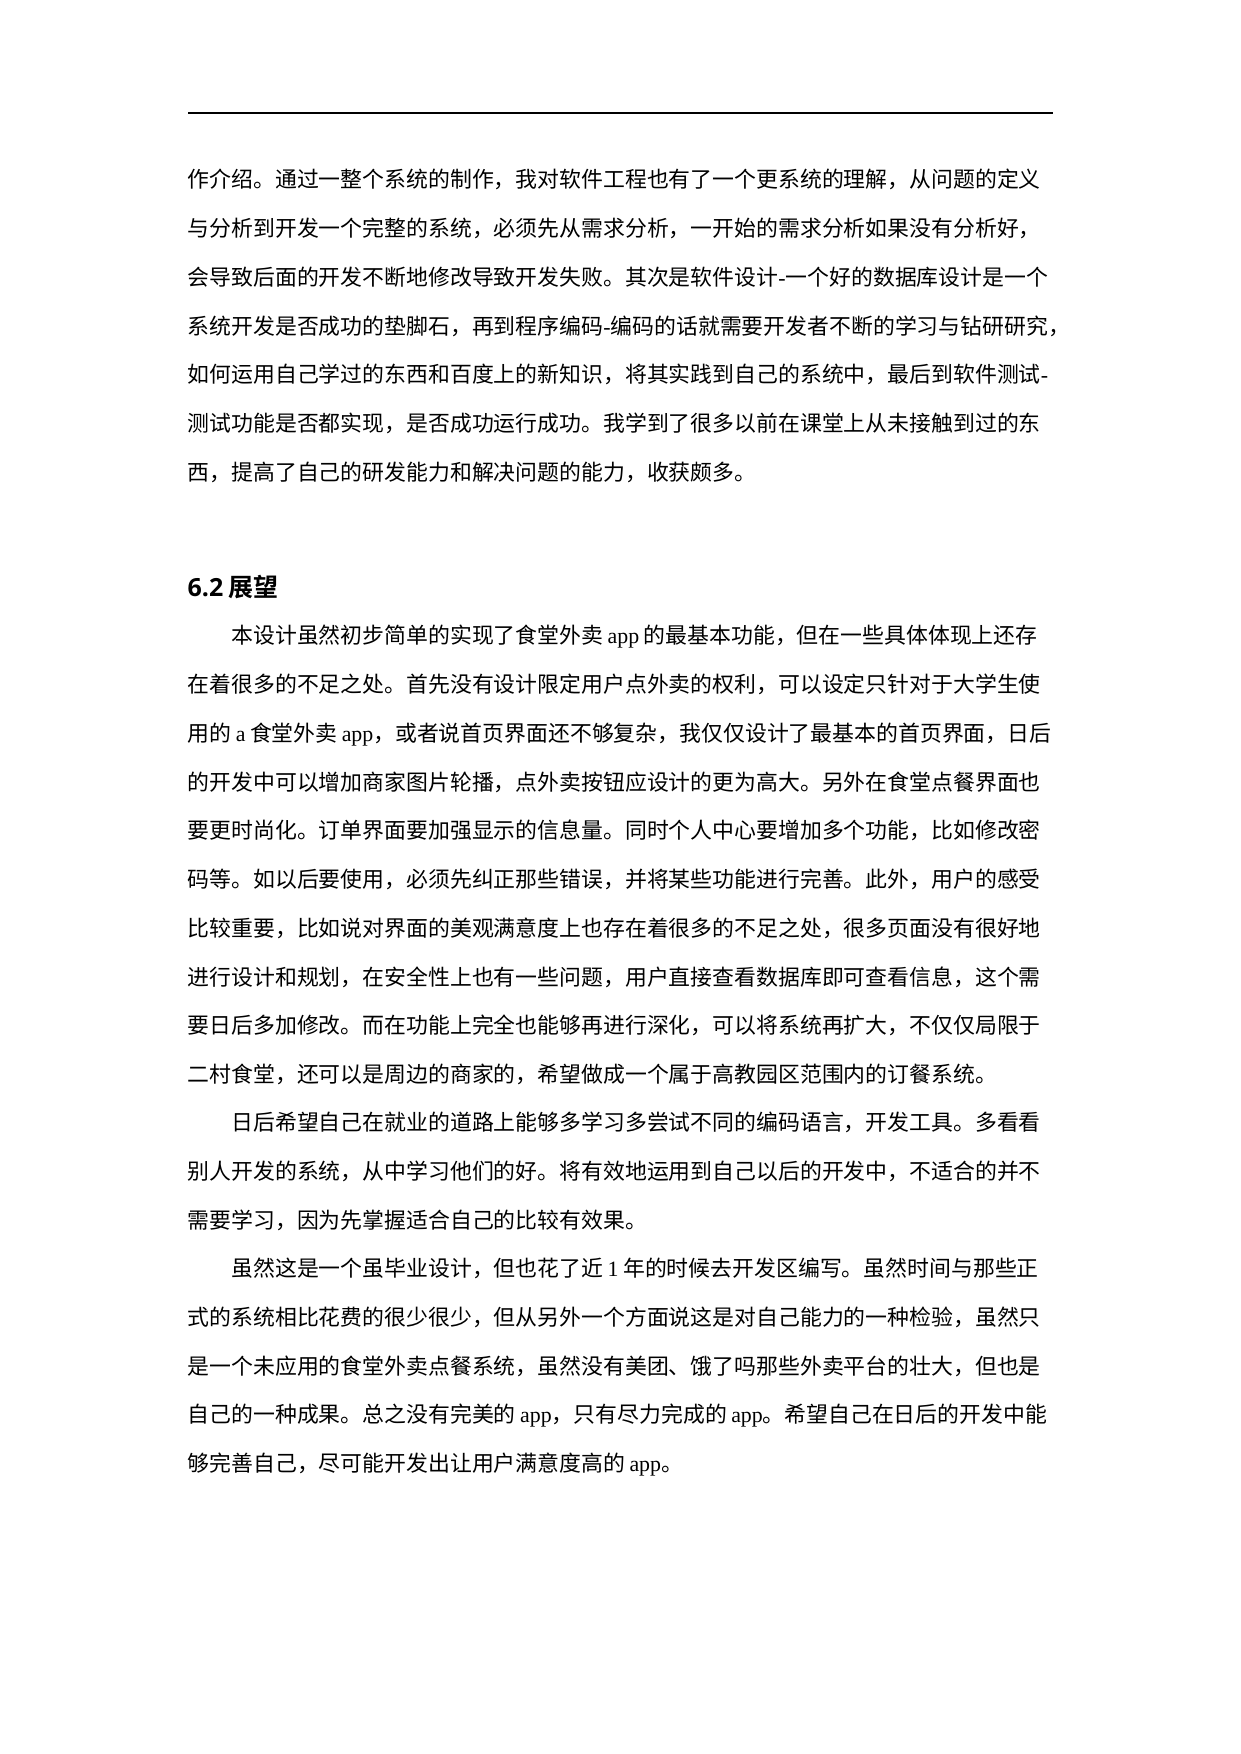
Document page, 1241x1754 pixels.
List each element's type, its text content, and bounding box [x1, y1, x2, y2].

text 虽然这是一个虽毕业设计，但也花了近1年的时候去开发区编写。虽然时间与那些正式的系统相比花费的很少很少，但从另外一个方面说这是对自己能力的一种检验，虽然只是一个未应用的食堂外卖点餐系统，虽然没有美团、饿了吗那些外卖平台的壮大，但也是自己的一种成果。总之没有完美的app，只有尽力完成的app。希望自己在日后的开发中能够完善自己，尽可能开发出让用户满意度高的app。 [187, 1251, 1053, 1478]
text 本设计虽然初步简单的实现了食堂外卖app的最基本功能，但在一些具体体现上还存在着很多的不足之处。首先没有设计限定用户点外卖的权利，可以设定只针对于大学生使用的a食堂外卖app，或者说首页界面还不够复杂，我仅仅设计了最基本的首页界面，日后的开发中可以增加商家图片轮播，点外卖按钮应设计的更为高大。另外在食堂点餐界面也要更时尚化。订单界面要加强显示的信息量。同时个人中心要增加多个功能，比如修改密码等。如以后要使用，必须先纠正那些错误，并将某些功能进行完善。此外，用户的感受比较重要，比如说对界面的美观满意度上也存在着很多的不足之处，很多页面没有很好地进行设计和规划，在安全性上也有一些问题，用户直接查看数据库即可查看信息，这个需要日后多加修改。而在功能上完全也能够再进行深化，可以将系统再扩大，不仅仅局限于二村食堂，还可以是周边的商家的，希望做成一个属于高教园区范围内的订餐系统。 [187, 618, 1053, 1089]
text 日后希望自己在就业的道路上能够多学习多尝试不同的编码语言，开发工具。多看看别人开发的系统，从中学习他们的好。将有效地运用到自己以后的开发中，不适合的并不需要学习，因为先掌握适合自己的比较有效果。 [187, 1105, 1053, 1235]
text 6.2展望 [187, 553, 1053, 618]
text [187, 162, 1053, 487]
